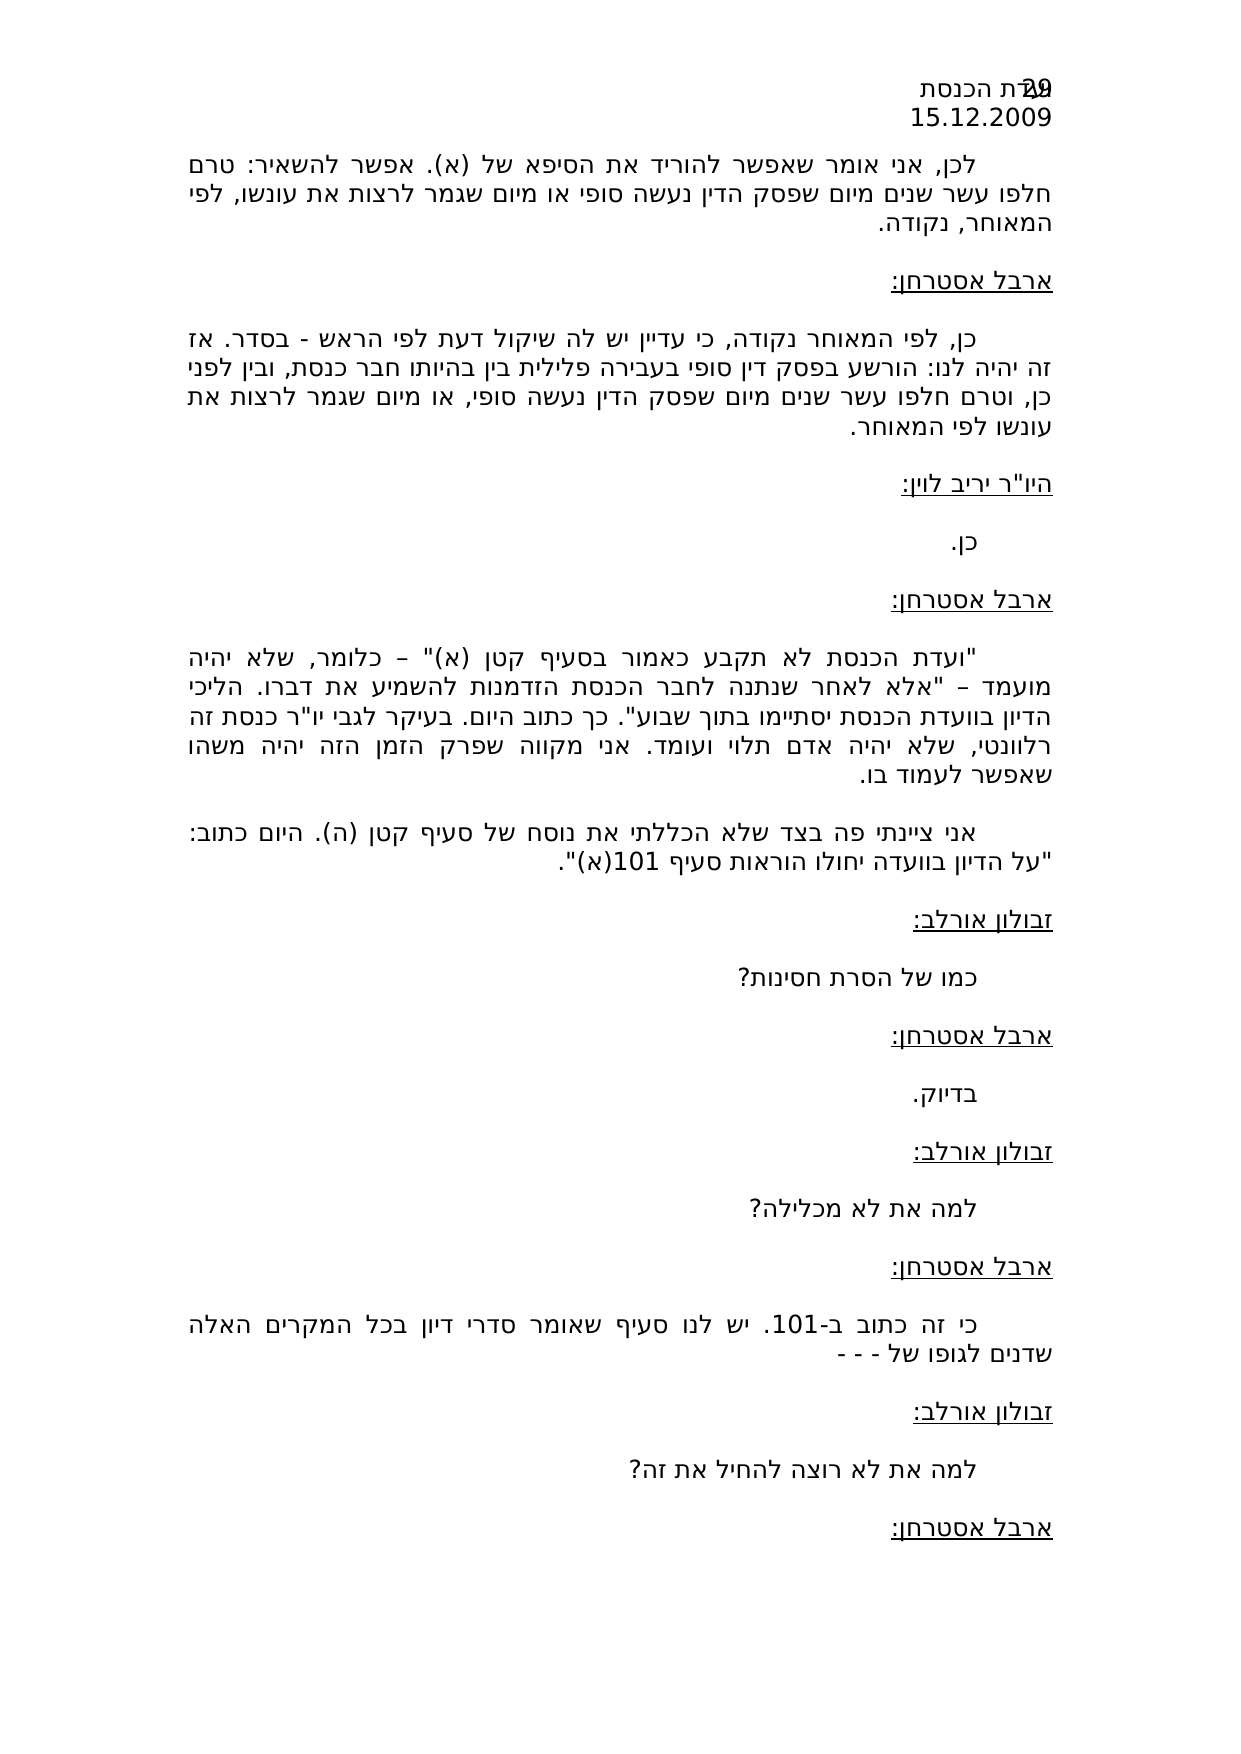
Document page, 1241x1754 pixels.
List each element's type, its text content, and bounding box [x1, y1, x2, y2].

text זבולון אורלב: [187, 1397, 1053, 1427]
text "ועדת הכנסת לא תקבע כאמור בסעיף קטן (א)" – כלומר, שלא יהיה מועמד – "אלא לאחר שנתנה לחבר הכנסת הזדמנות להשמיע את דברו. הליכי הדיון בוועדת הכנסת יסתיימו בתוך שבוע". כך כתוב היום. בעיקר לגבי יו"ר כנסת זה רלוונטי, שלא יהיה אדם תלוי ועומד. אני מקווה שפרק הזמן הזה יהיה משהו שאפשר לעמוד בו. [187, 643, 1053, 789]
text זבולון אורלב: [187, 905, 1053, 934]
text למה את לא רוצה להחיל את זה? [187, 1455, 1053, 1484]
text ארבל אסטרחן: [187, 1021, 1053, 1050]
text היו"ר יריב לוין: [187, 469, 1053, 499]
text כי זה כתוב ב-101. יש לנו סעיף שאומר סדרי דיון בכל המקרים האלה שדנים לגופו של - - - [187, 1310, 1053, 1369]
text ארבל אסטרחן: [187, 266, 1053, 295]
text זבולון אורלב: [187, 1137, 1053, 1166]
text אני ציינתי פה בצד שלא הכללתי את נוסח של סעיף קטן (ה). היום כתוב: "על הדיון בוועדה יחולו הוראות סעיף 101(א)". [187, 818, 1053, 876]
text לכן, אני אומר שאפשר להוריד את הסיפא של (א). אפשר להשאיר: טרם חלפו עשר שנים מיום שפסק הדין נעשה סופי או מיום שגמר לרצות את עונשו, לפי המאוחר, נקודה. [187, 150, 1053, 237]
text ארבל אסטרחן: [187, 585, 1053, 614]
text בדיוק. [187, 1079, 1053, 1108]
text כן, לפי המאוחר נקודה, כי עדיין יש לה שיקול דעת לפי הראש - בסדר. אז זה יהיה לנו: הורשע בפסק דין סופי בעבירה פלילית בין בהיותו חבר כנסת, ובין לפני כן, וטרם חלפו עשר שנים מיום שפסק הדין נעשה סופי, או מיום שגמר לרצות את עונשו לפי המאוחר. [187, 324, 1053, 441]
text למה את לא מכלילה? [187, 1194, 1053, 1224]
text ארבל אסטרחן: [187, 1513, 1053, 1542]
text כן. [187, 527, 1053, 557]
text ארבל אסטרחן: [187, 1252, 1053, 1282]
text כמו של הסרת חסינות? [187, 963, 1053, 992]
